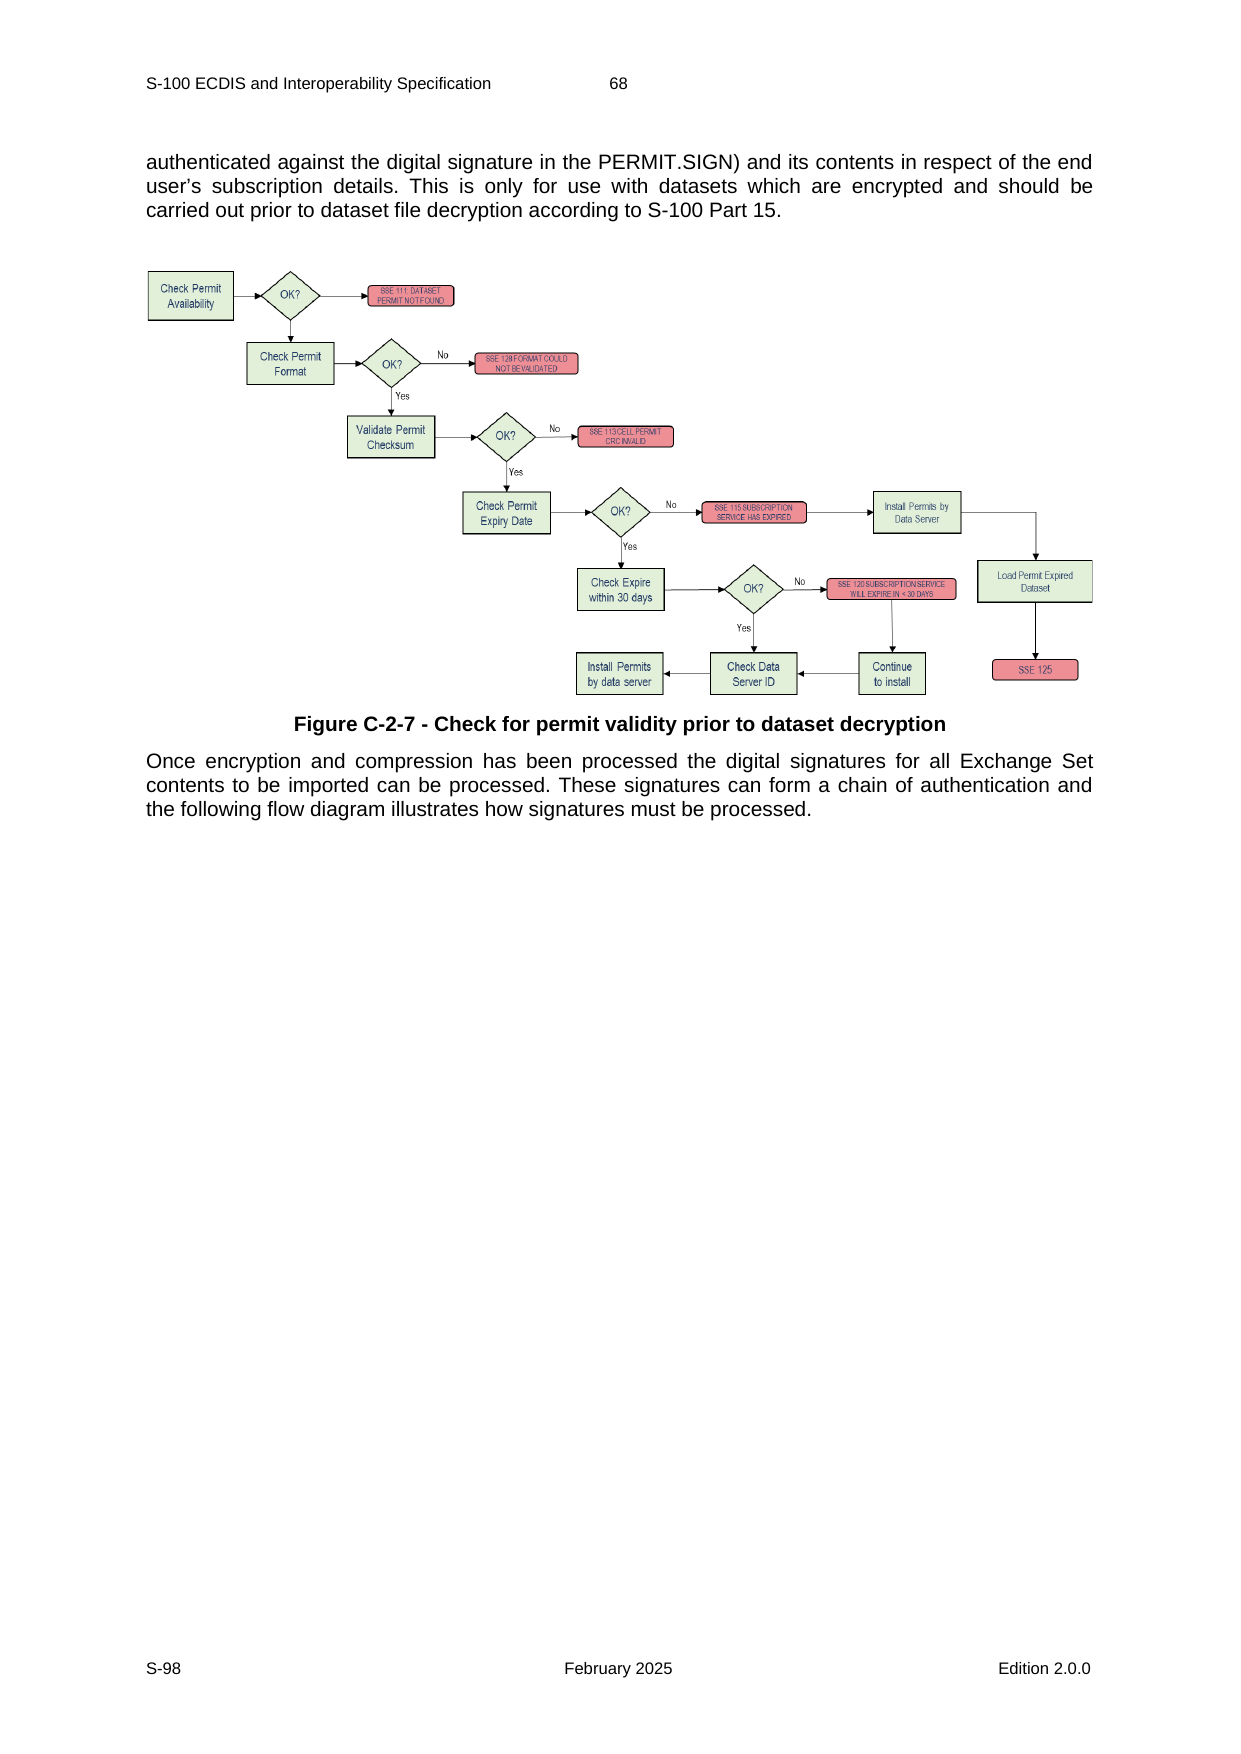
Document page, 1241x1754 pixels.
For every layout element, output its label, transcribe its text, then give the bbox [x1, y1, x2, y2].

text Figure C-2-7 - Check for permit validity prior to dataset decryption [146, 712, 1094, 736]
text Once encryption and compression has been processed the digital signatures for all Exchange Set contents to be imported can be processed. These signatures can form a chain of authentication and the following flow diagram illustrates how signatures must be processed. [146, 748, 1094, 820]
picture [147, 270, 1093, 696]
